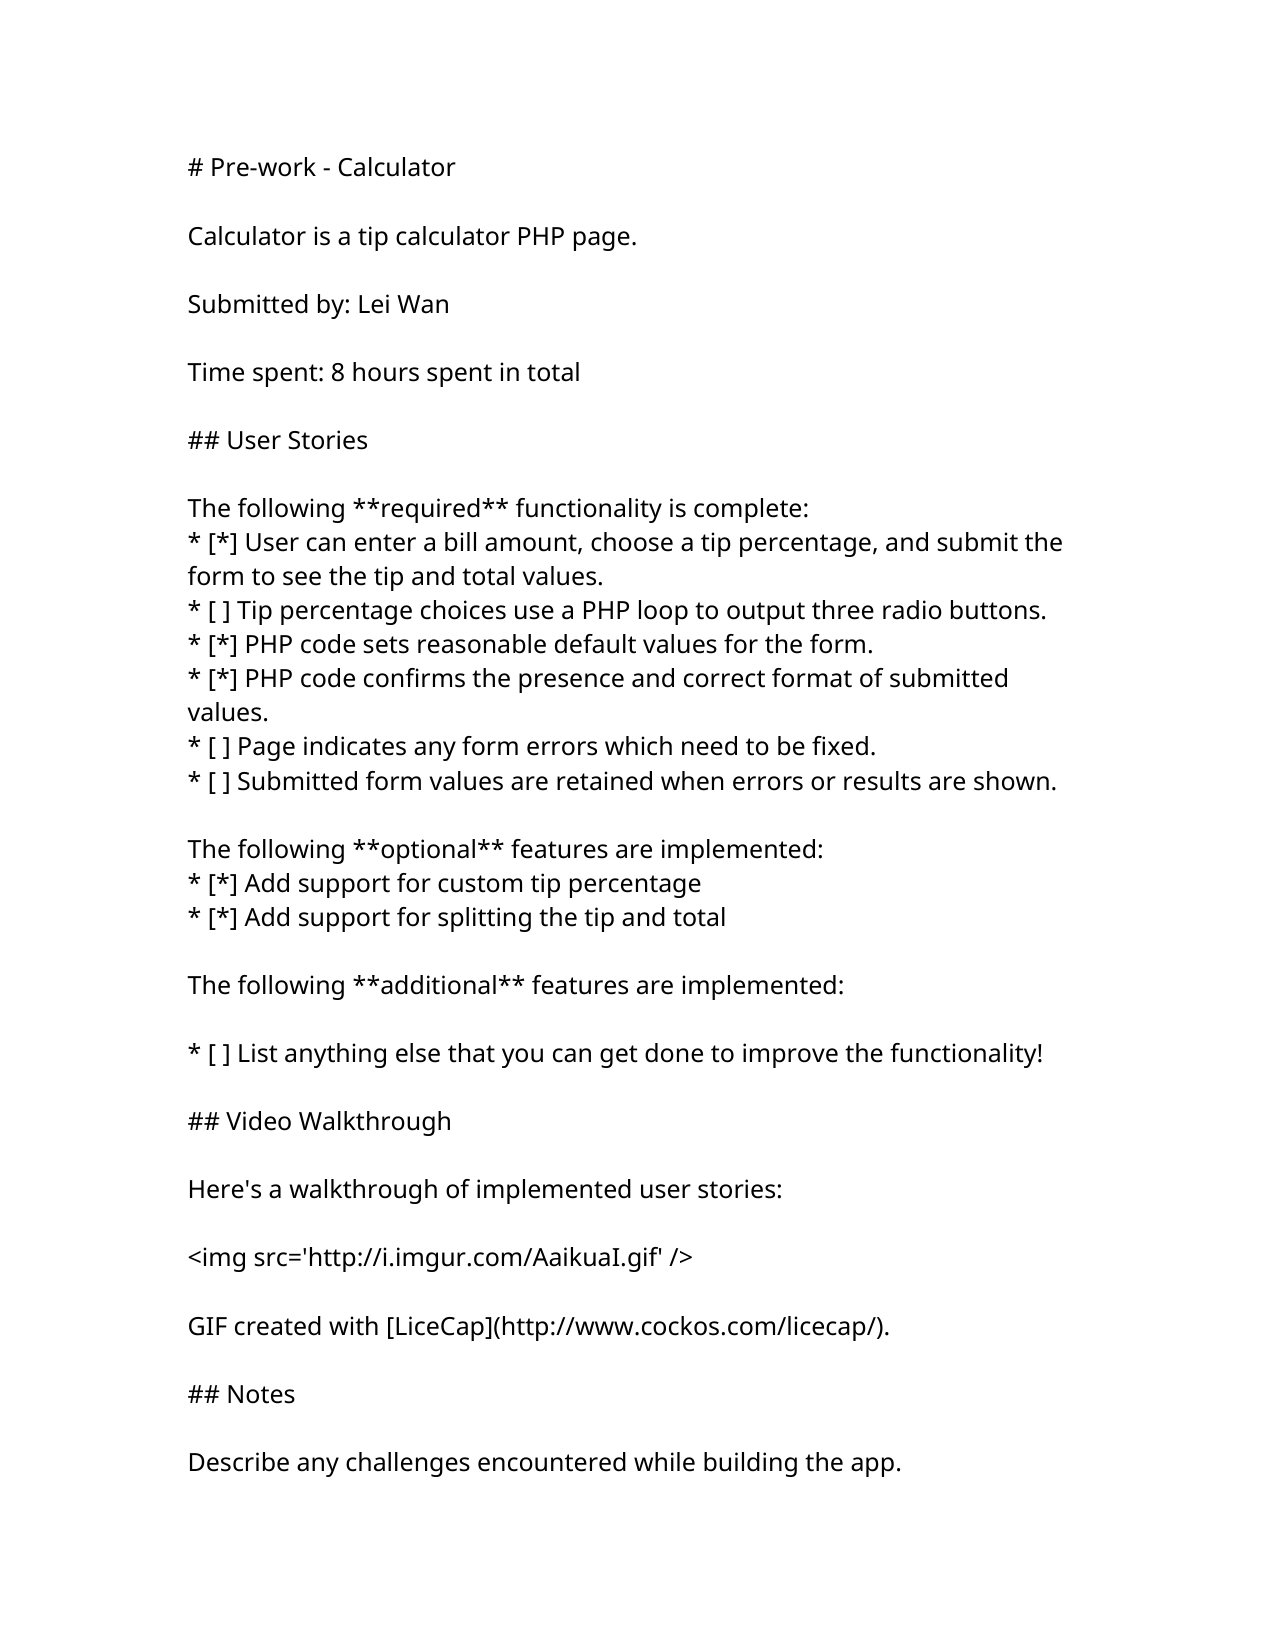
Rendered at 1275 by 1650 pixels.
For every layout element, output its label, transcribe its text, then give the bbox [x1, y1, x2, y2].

text Submitted by: Lei Wan [187, 286, 1087, 320]
text ## User Stories [187, 422, 1087, 457]
text * [*] PHP code sets reasonable default values for the form. [187, 627, 1087, 661]
text * [ ] Submitted form values are retained when errors or results are shown. [187, 763, 1087, 797]
text * [*] Add support for splitting the tip and total [187, 899, 1087, 933]
text Calculator is a tip calculator PHP page. [187, 218, 1087, 252]
text * [ ] List anything else that you can get done to improve the functionality! [187, 1036, 1087, 1070]
text # Pre-work - Calculator [187, 150, 1087, 184]
text Time spent: 8 hours spent in total [187, 354, 1087, 388]
text The following **required** functionality is complete: [187, 491, 1087, 525]
text ## Notes [187, 1376, 1087, 1410]
text The following **optional** features are implemented: [187, 831, 1087, 865]
text The following **additional** features are implemented: [187, 967, 1087, 1002]
text Describe any challenges encountered while building the app. [187, 1444, 1087, 1478]
text Here's a walkthrough of implemented user stories: [187, 1172, 1087, 1206]
text * [*] Add support for custom tip percentage [187, 865, 1087, 899]
text ## Video Walkthrough [187, 1104, 1087, 1138]
text * [ ] Tip percentage choices use a PHP loop to output three radio buttons. [187, 593, 1087, 627]
text * [*] User can enter a bill amount, choose a tip percentage, and submit the form to see the tip and total values. [187, 525, 1087, 593]
text * [ ] Page indicates any form errors which need to be fixed. [187, 729, 1087, 763]
text <img src='http://i.imgur.com/AaikuaI.gif' /> [187, 1240, 1087, 1274]
text * [*] PHP code confirms the presence and correct format of submitted values. [187, 661, 1087, 729]
text GIF created with [LiceCap](http://www.cockos.com/licecap/). [187, 1308, 1087, 1342]
